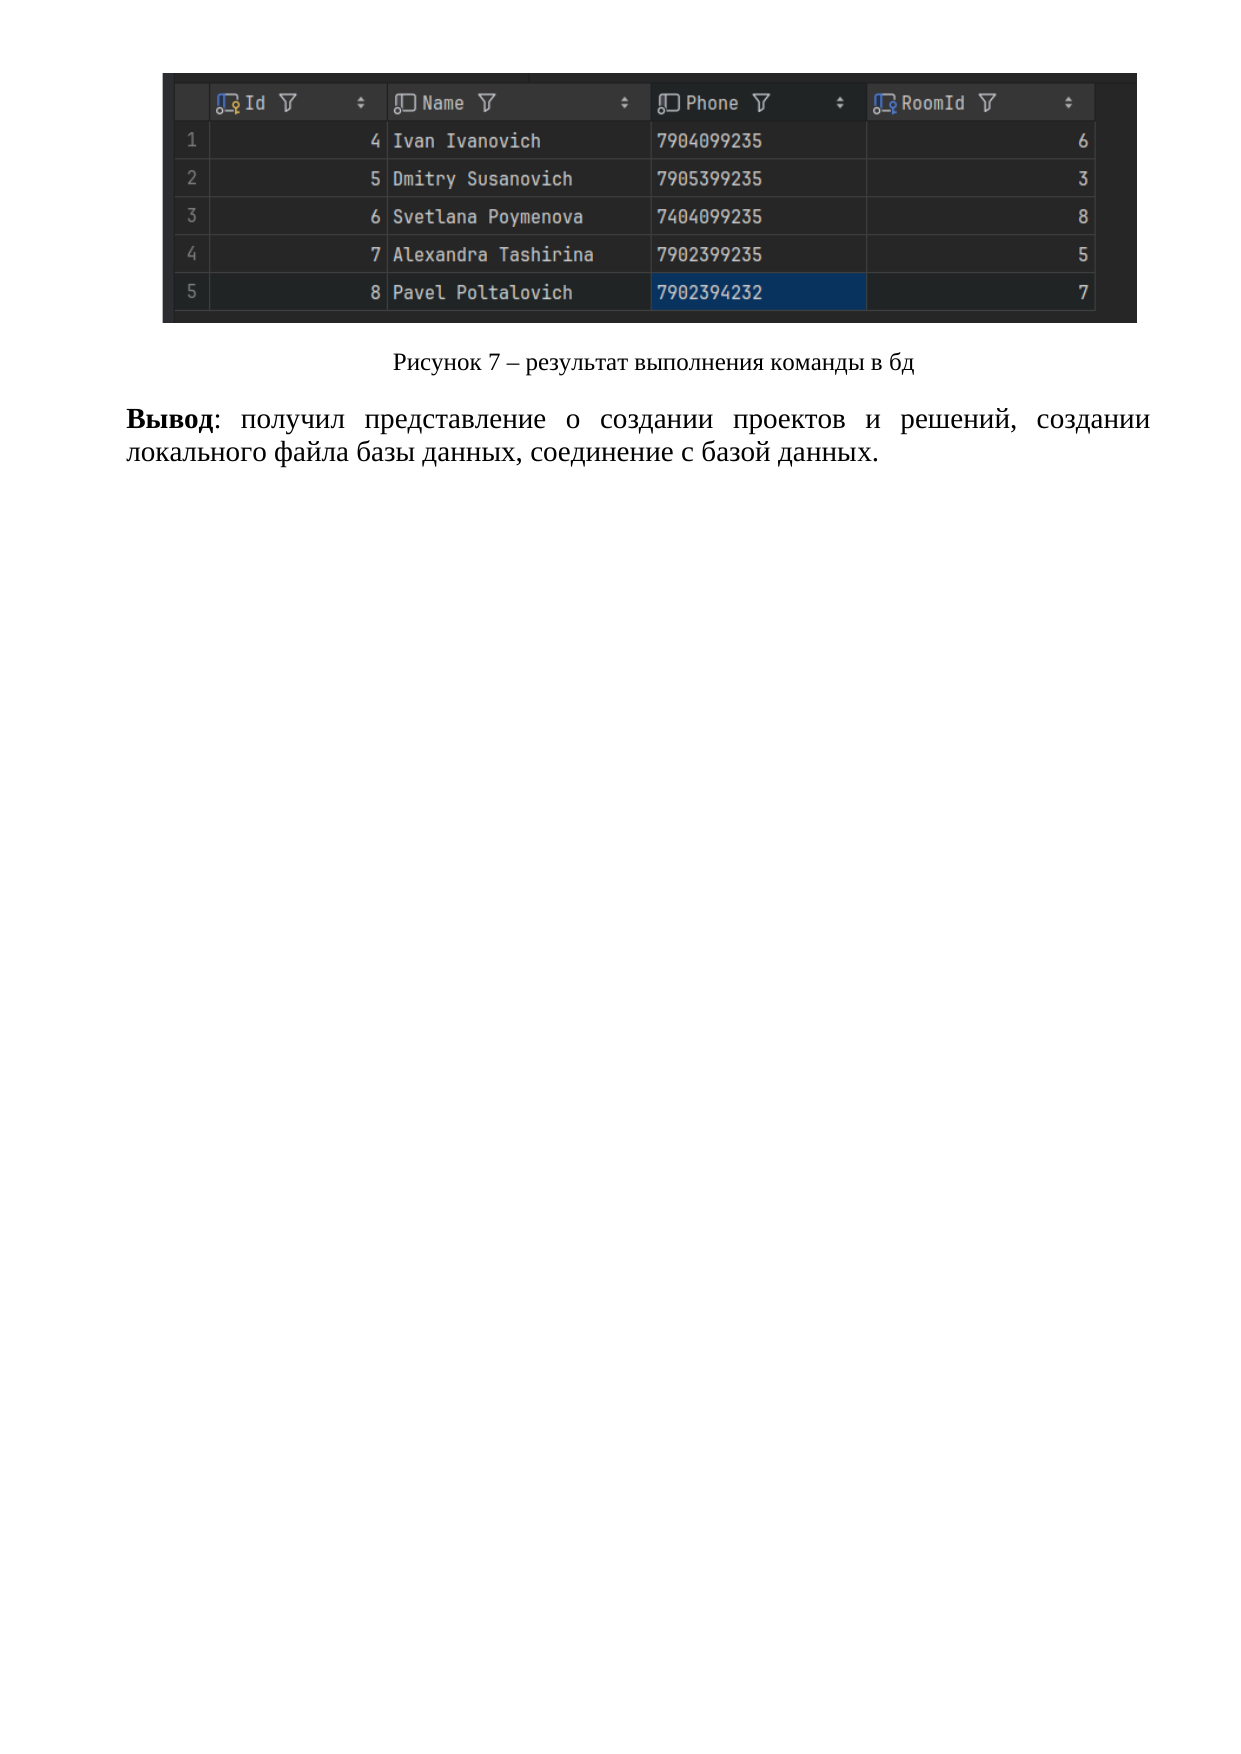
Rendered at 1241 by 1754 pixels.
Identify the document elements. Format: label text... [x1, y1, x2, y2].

list Рисунок 7 – результат выполнения команды в бд [126, 347, 1181, 376]
picture [162, 73, 1137, 323]
list Вывод: получил представление о создании проектов и решений, создании локального файла базы данных, соединение с базой данных. [126, 401, 1152, 468]
